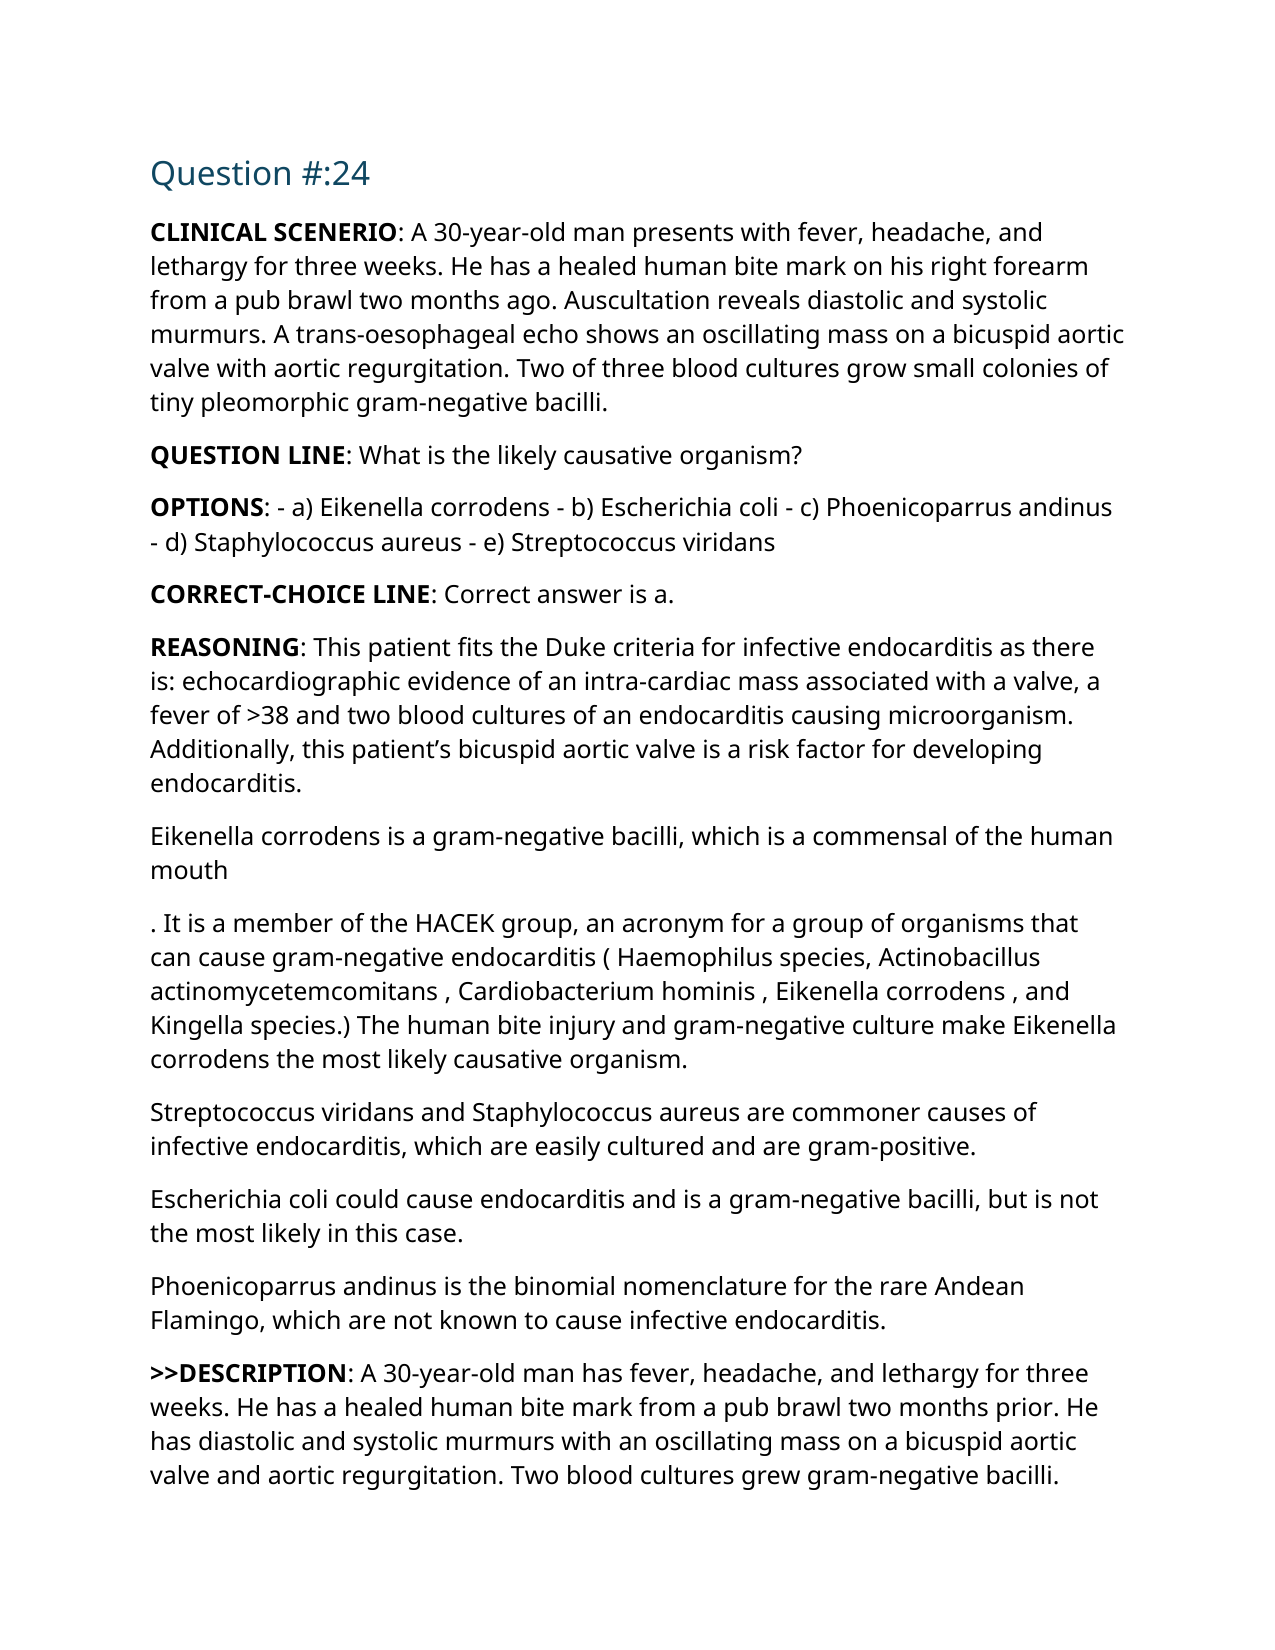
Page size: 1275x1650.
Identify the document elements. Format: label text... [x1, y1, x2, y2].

text REASONING: This patient fits the Duke criteria for infective endocarditis as there is: echocardiographic evidence of an intra-cardiac mass associated with a valve, a fever of >38 and two blood cultures of an endocarditis causing microorganism. Additionally, this patient’s bicuspid aortic valve is a risk factor for developing endocarditis. [150, 630, 1125, 800]
text OPTIONS: - a) Eikenella corrodens - b) Escherichia coli - c) Phoenicoparrus andinus - d) Staphylococcus aureus - e) Streptococcus viridans [150, 490, 1125, 558]
text Phoenicoparrus andinus is the binomial nomenclature for the rare Andean Flamingo, which are not known to cause infective endocarditis. [150, 1268, 1125, 1337]
text Escherichia coli could cause endocarditis and is a gram-negative bacilli, but is not the most likely in this case. [150, 1182, 1125, 1250]
text CORRECT-CHOICE LINE: Correct answer is a. [150, 577, 1125, 611]
text . It is a member of the HACEK group, an acronym for a group of organisms that can cause gram-negative endocarditis ( Haemophilus species, Actinobacillus actinomycetemcomitans , Cardiobacterium hominis , Eikenella corrodens , and Kingella species.) The human bite injury and gram-negative culture make Eikenella corrodens the most likely causative organism. [150, 906, 1125, 1076]
text Streptococcus viridans and Staphylococcus aureus are commoner causes of infective endocarditis, which are easily cultured and are gram-positive. [150, 1095, 1125, 1163]
text QUESTION LINE: What is the likely causative organism? [150, 437, 1125, 471]
text Eikenella corrodens is a gram-negative bacilli, which is a commensal of the human mouth [150, 819, 1125, 887]
subtitle Question #:24 [150, 150, 1125, 195]
text >>DESCRIPTION: A 30-year-old man has fever, headache, and lethargy for three weeks. He has a healed human bite mark from a pub brawl two months prior. He has diastolic and systolic murmurs with an oscillating mass on a bicuspid aortic valve and aortic regurgitation. Two blood cultures grew gram-negative bacilli. [150, 1355, 1125, 1492]
text CLINICAL SCENERIO: A 30-year-old man presents with fever, headache, and lethargy for three weeks. He has a healed human bite mark on his right forearm from a pub brawl two months ago. Auscultation reveals diastolic and systolic murmurs. A trans-oesophageal echo shows an oscillating mass on a bicuspid aortic valve with aortic regurgitation. Two of three blood cultures grow small colonies of tiny pleomorphic gram-negative bacilli. [150, 214, 1125, 418]
